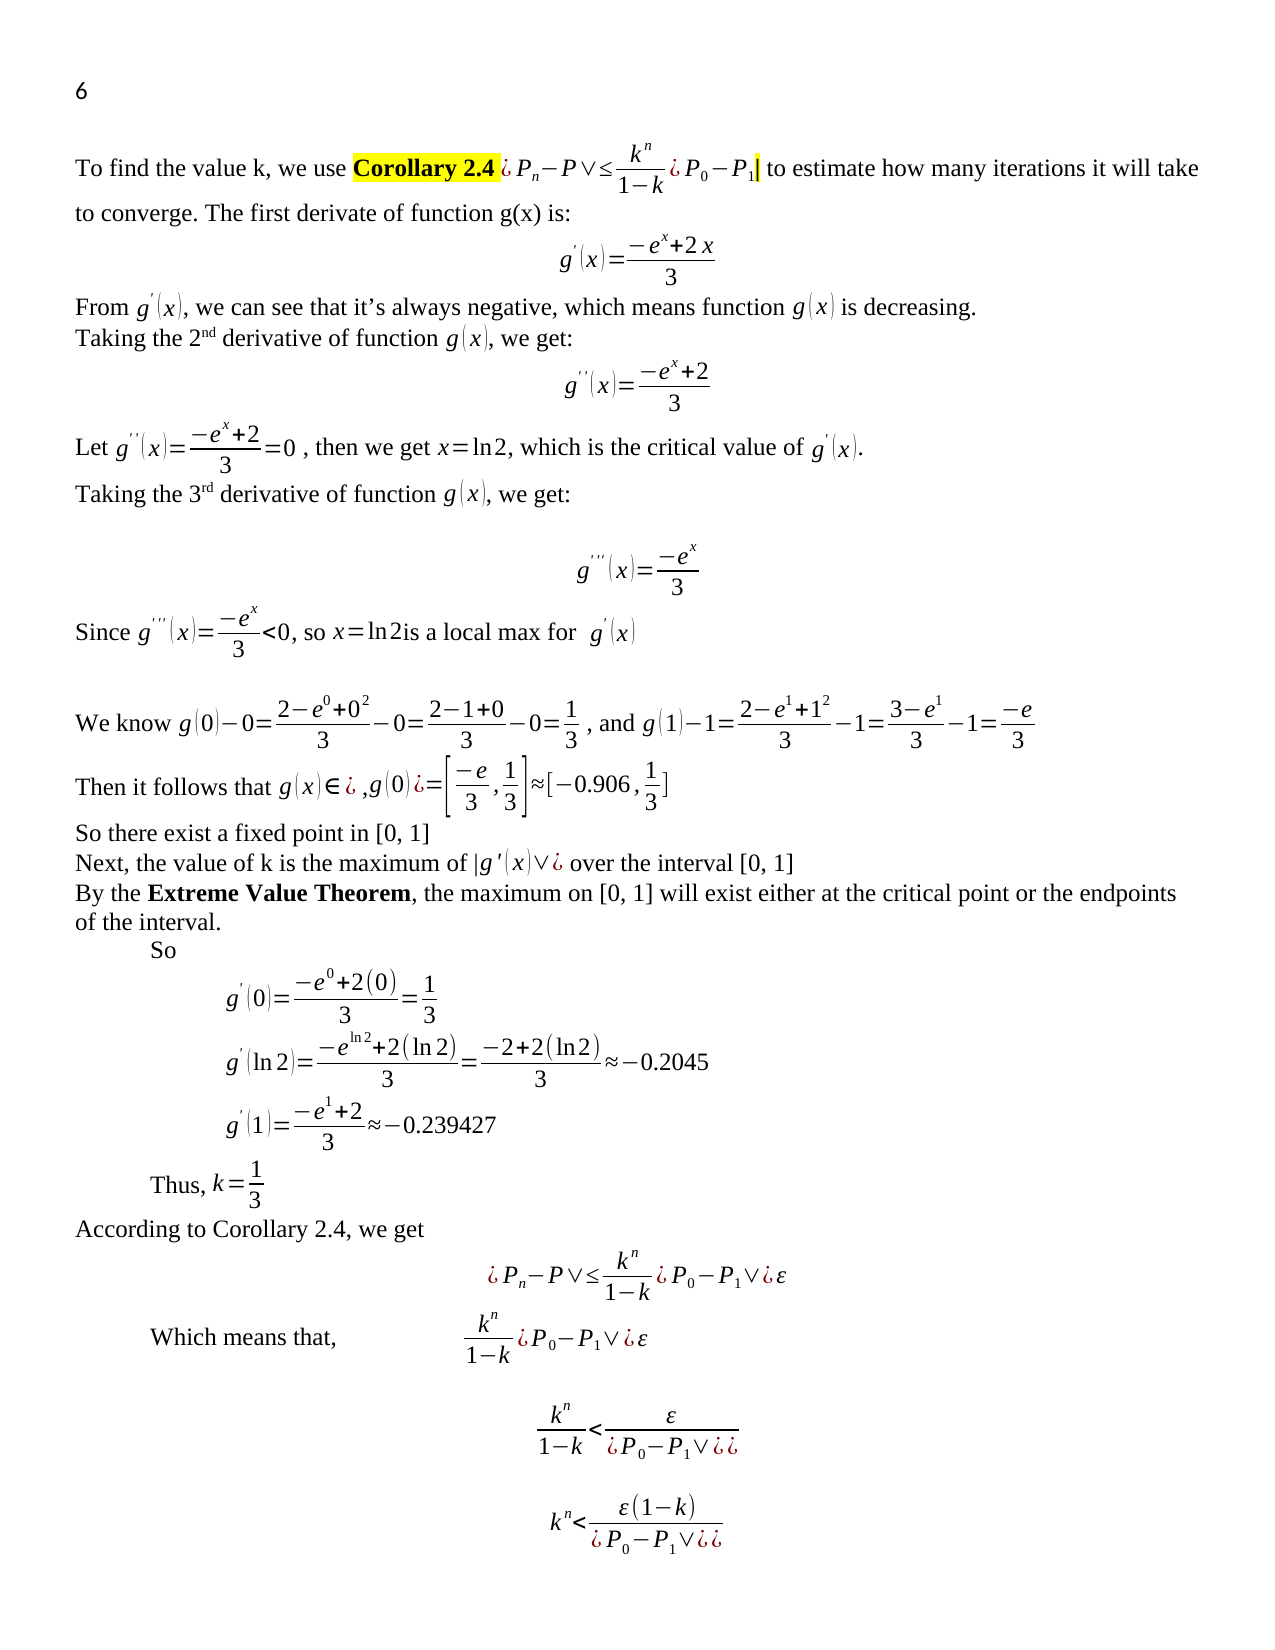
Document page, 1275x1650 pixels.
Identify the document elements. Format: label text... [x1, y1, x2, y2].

text By the Extreme Value Theorem, the maximum on [0, 1] will exist either at the critical point or the endpoints of the interval. [75, 878, 1200, 935]
text Then it follows that , [75, 754, 1200, 818]
text Let , then we get , which is the critical value of . [75, 416, 1200, 478]
text From , we can see that it’s always negative, which means function is decreasing. [75, 290, 1200, 322]
text We know , and [75, 691, 1200, 754]
text According to Corollary 2.4, we get [75, 1214, 1200, 1243]
text So there exist a fixed point in [0, 1] [75, 818, 1200, 847]
text Which means that, [75, 1305, 1200, 1368]
text So [75, 935, 1200, 964]
text Since , so is a local max for [75, 600, 1200, 662]
text Next, the value of k is the maximum of | over the interval [0, 1] [75, 847, 1200, 878]
text Taking the 3rd derivative of function , we get: [75, 478, 1200, 509]
text To find the value k, we use Corollary 2.4 | to estimate how many iterations it will take to converge. The first derivate of function g(x) is: [75, 136, 1200, 227]
text Thus, [75, 1155, 1200, 1214]
text Taking the 2nd derivative of function , we get: [75, 322, 1200, 353]
